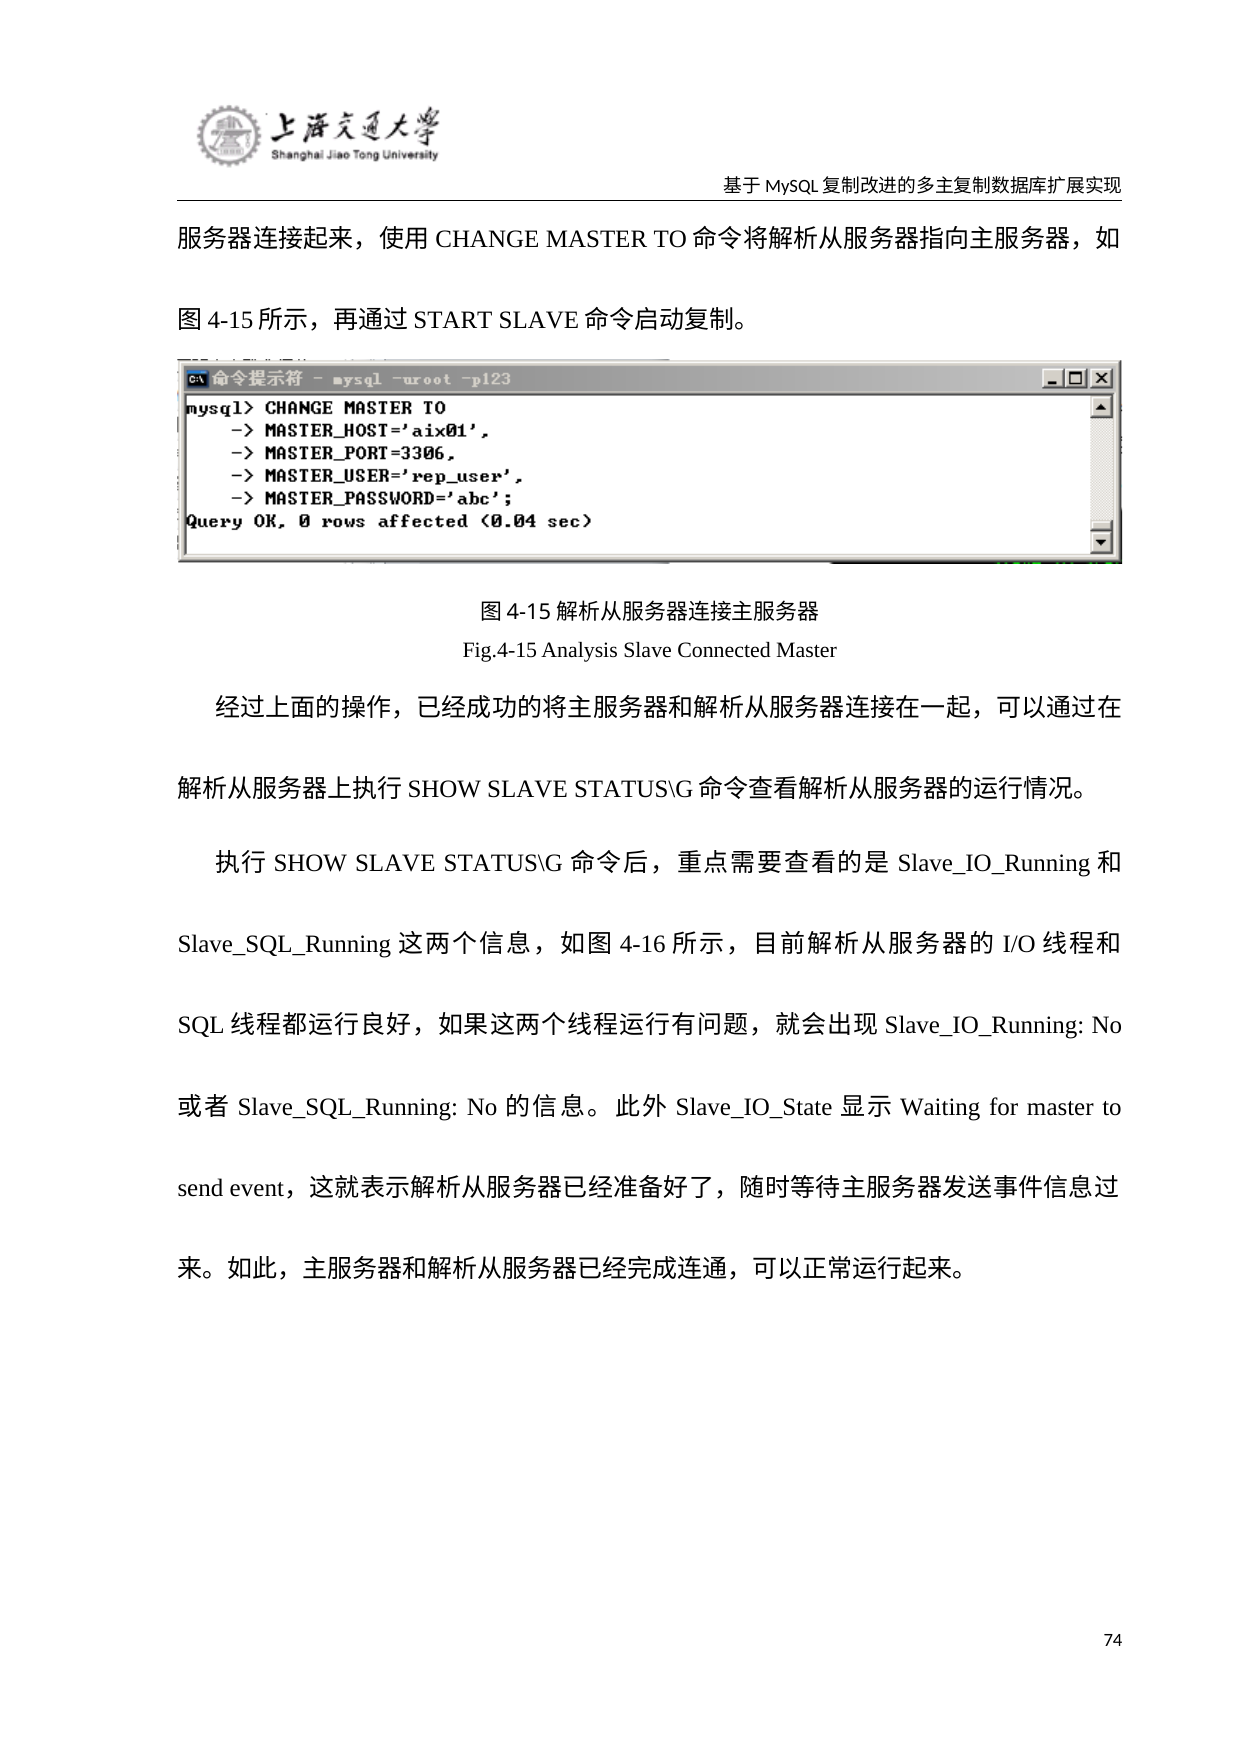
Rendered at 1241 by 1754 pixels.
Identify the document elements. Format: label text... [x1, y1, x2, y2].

text Fig.4-15 Analysis Slave Connected Master [177, 634, 1122, 666]
picture [177, 359, 1123, 564]
text 图4-15 解析从服务器连接主服务器 [177, 593, 1122, 626]
text 执行SHOW SLAVE STATUS\G命令后，重点需要查看的是Slave_IO_Running和Slave_SQL_Running这两个信息，如图4-16所示，目前解析从服务器的I/O线程和SQL线程都运行良好，如果这两个线程运行有问题，就会出现Slave_IO_Running: No或者Slave_SQL_Running: No的信息。此外Slave_IO_State显示Waiting for master to send event，这就表示解析从服务器已经准备好了，随时等待主服务器发送事件信息过来。如此，主服务器和解析从服务器已经完成连通，可以正常运行起来。 [177, 828, 1122, 1299]
picture [177, 88, 455, 171]
text 经过上面的操作，已经成功的将主服务器和解析从服务器连接在一起，可以通过在解析从服务器上执行SHOW SLAVE STATUS\G命令查看解析从服务器的运行情况。 [177, 673, 1122, 819]
